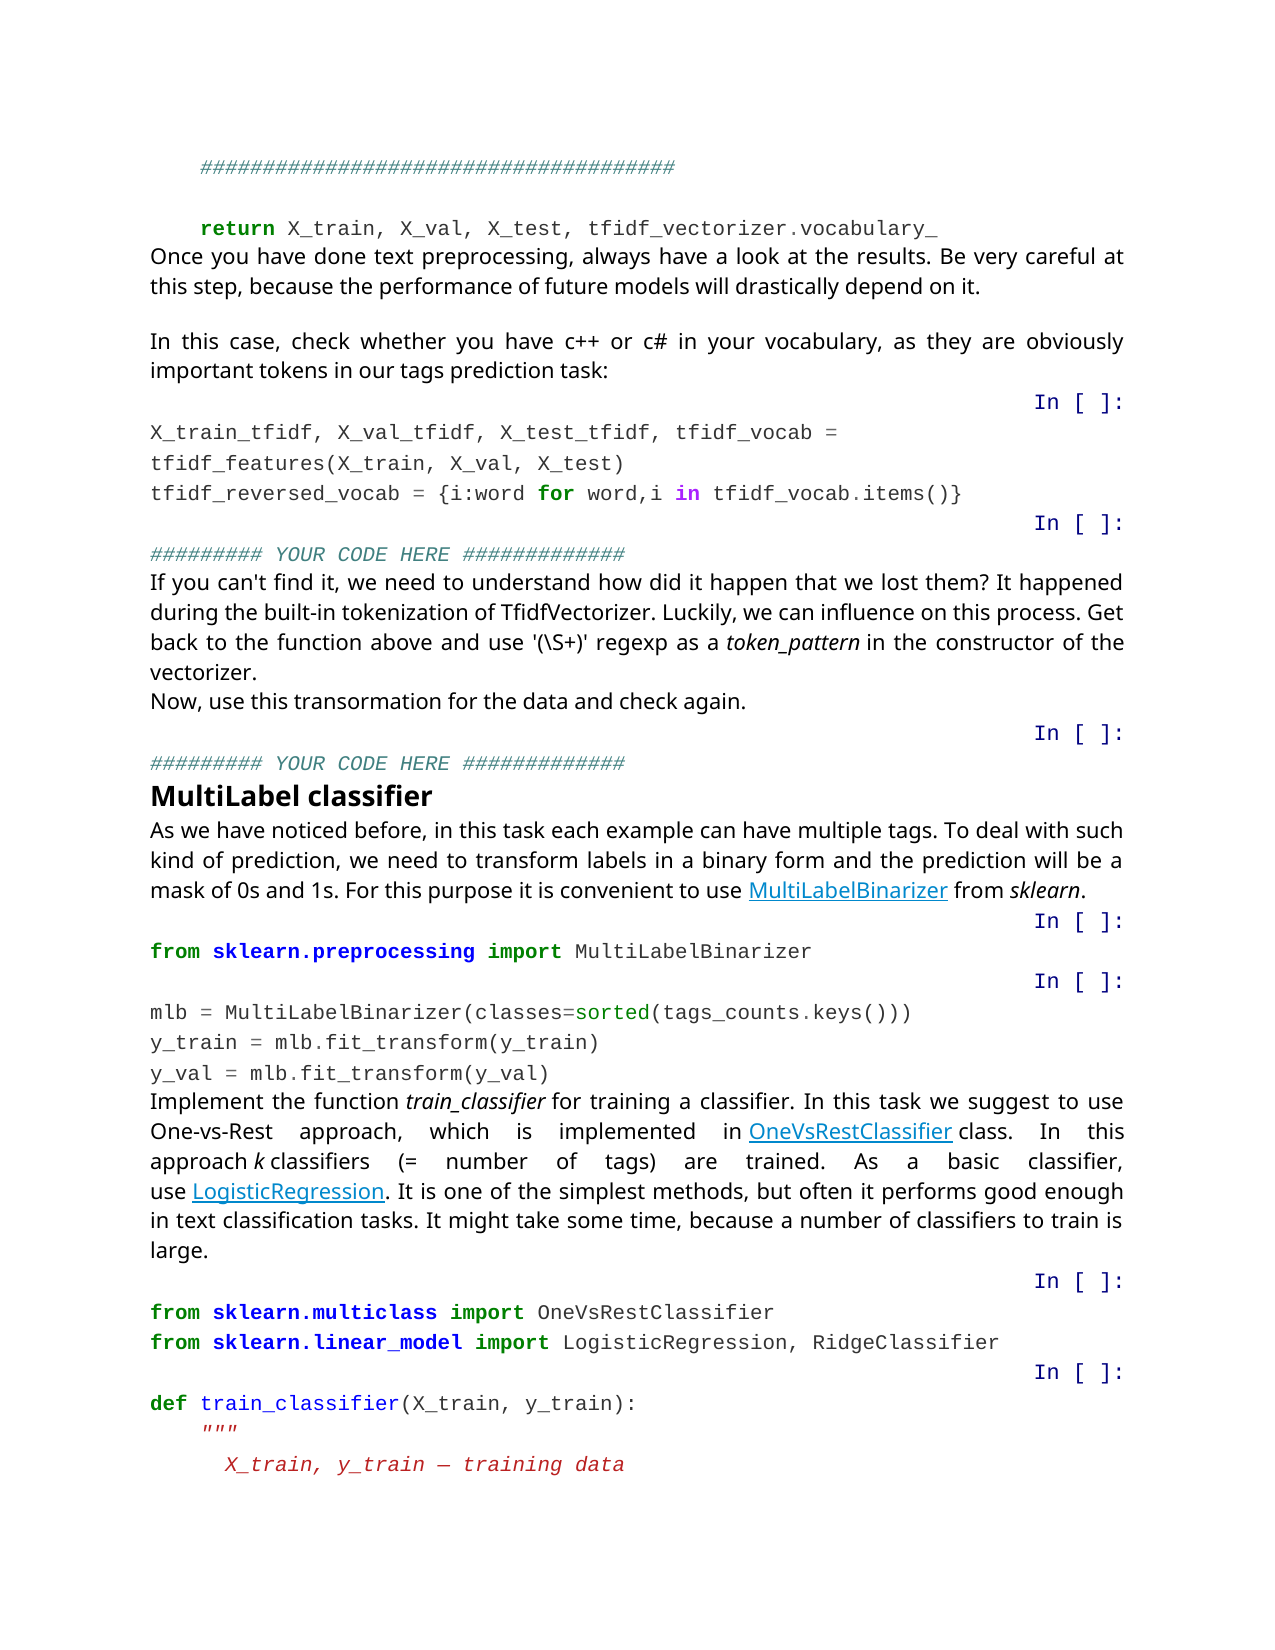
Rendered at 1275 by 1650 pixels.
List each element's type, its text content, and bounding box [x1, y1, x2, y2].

text In [ ]: [150, 1356, 1125, 1386]
text y_train = mlb.fit_transform(y_train) [150, 1026, 1125, 1056]
text In [ ]: [150, 385, 1125, 416]
text If you can't find it, we need to understand how did it happen that we lost them? It happened during the built-in tokenization of TfidfVectorizer. Luckily, we can influence on this process. Get back to the function above and use '(\S+)' regexp as a token_pattern in the constructor of the vectorizer. [150, 567, 1125, 686]
text mlb = MultiLabelBinarizer(classes=sorted(tags_counts.keys())) [150, 995, 1125, 1026]
text ######### YOUR CODE HERE ############# [150, 746, 1125, 777]
text Now, use this transormation for the data and check again. [150, 686, 1125, 716]
text MultiLabel classifier [150, 777, 1125, 815]
text ######### YOUR CODE HERE ############# [150, 537, 1125, 567]
text y_val = mlb.fit_transform(y_val) [150, 1056, 1125, 1086]
text from sklearn.linear_model import LogisticRegression, RidgeClassifier [150, 1326, 1125, 1356]
text In [ ]: [150, 965, 1125, 995]
text In [ ]: [150, 716, 1125, 746]
text ###################################### [150, 150, 1125, 180]
text In [ ]: [150, 1265, 1125, 1295]
text def train_classifier(X_train, y_train): [150, 1386, 1125, 1417]
text As we have noticed before, in this task each example can have multiple tags. To deal with such kind of prediction, we need to transform labels in a binary form and the prediction will be a mask of 0s and 1s. For this purpose it is convenient to use MultiLabelBinarizer from sklearn. [150, 815, 1125, 904]
text In [ ]: [150, 904, 1125, 935]
text from sklearn.preprocessing import MultiLabelBinarizer [150, 935, 1125, 965]
text X_train, y_train — training data [150, 1447, 1125, 1477]
text tfidf_reversed_vocab = {i:word for word,i in tfidf_vocab.items()} [150, 476, 1125, 507]
text """ [150, 1417, 1125, 1447]
text Once you have done text preprocessing, always have a look at the results. Be very careful at this step, because the performance of future models will drastically depend on it. [150, 241, 1125, 301]
text X_train_tfidf, X_val_tfidf, X_test_tfidf, tfidf_vocab = tfidf_features(X_train, X_val, X_test) [150, 416, 1125, 476]
text from sklearn.multiclass import OneVsRestClassifier [150, 1295, 1125, 1326]
text In this case, check whether you have c++ or c# in your vocabulary, as they are obviously important tokens in our tags prediction task: [150, 326, 1125, 385]
text return X_train, X_val, X_test, tfidf_vectorizer.vocabulary_ [150, 211, 1125, 241]
text Implement the function train_classifier for training a classifier. In this task we suggest to use One-vs-Rest approach, which is implemented in OneVsRestClassifier class. In this approach k classifiers (= number of tags) are trained. As a basic classifier, use LogisticRegression. It is one of the simplest methods, but often it performs good enough in text classification tasks. It might take some time, because a number of classifiers to train is large. [150, 1086, 1125, 1265]
text In [ ]: [150, 507, 1125, 537]
